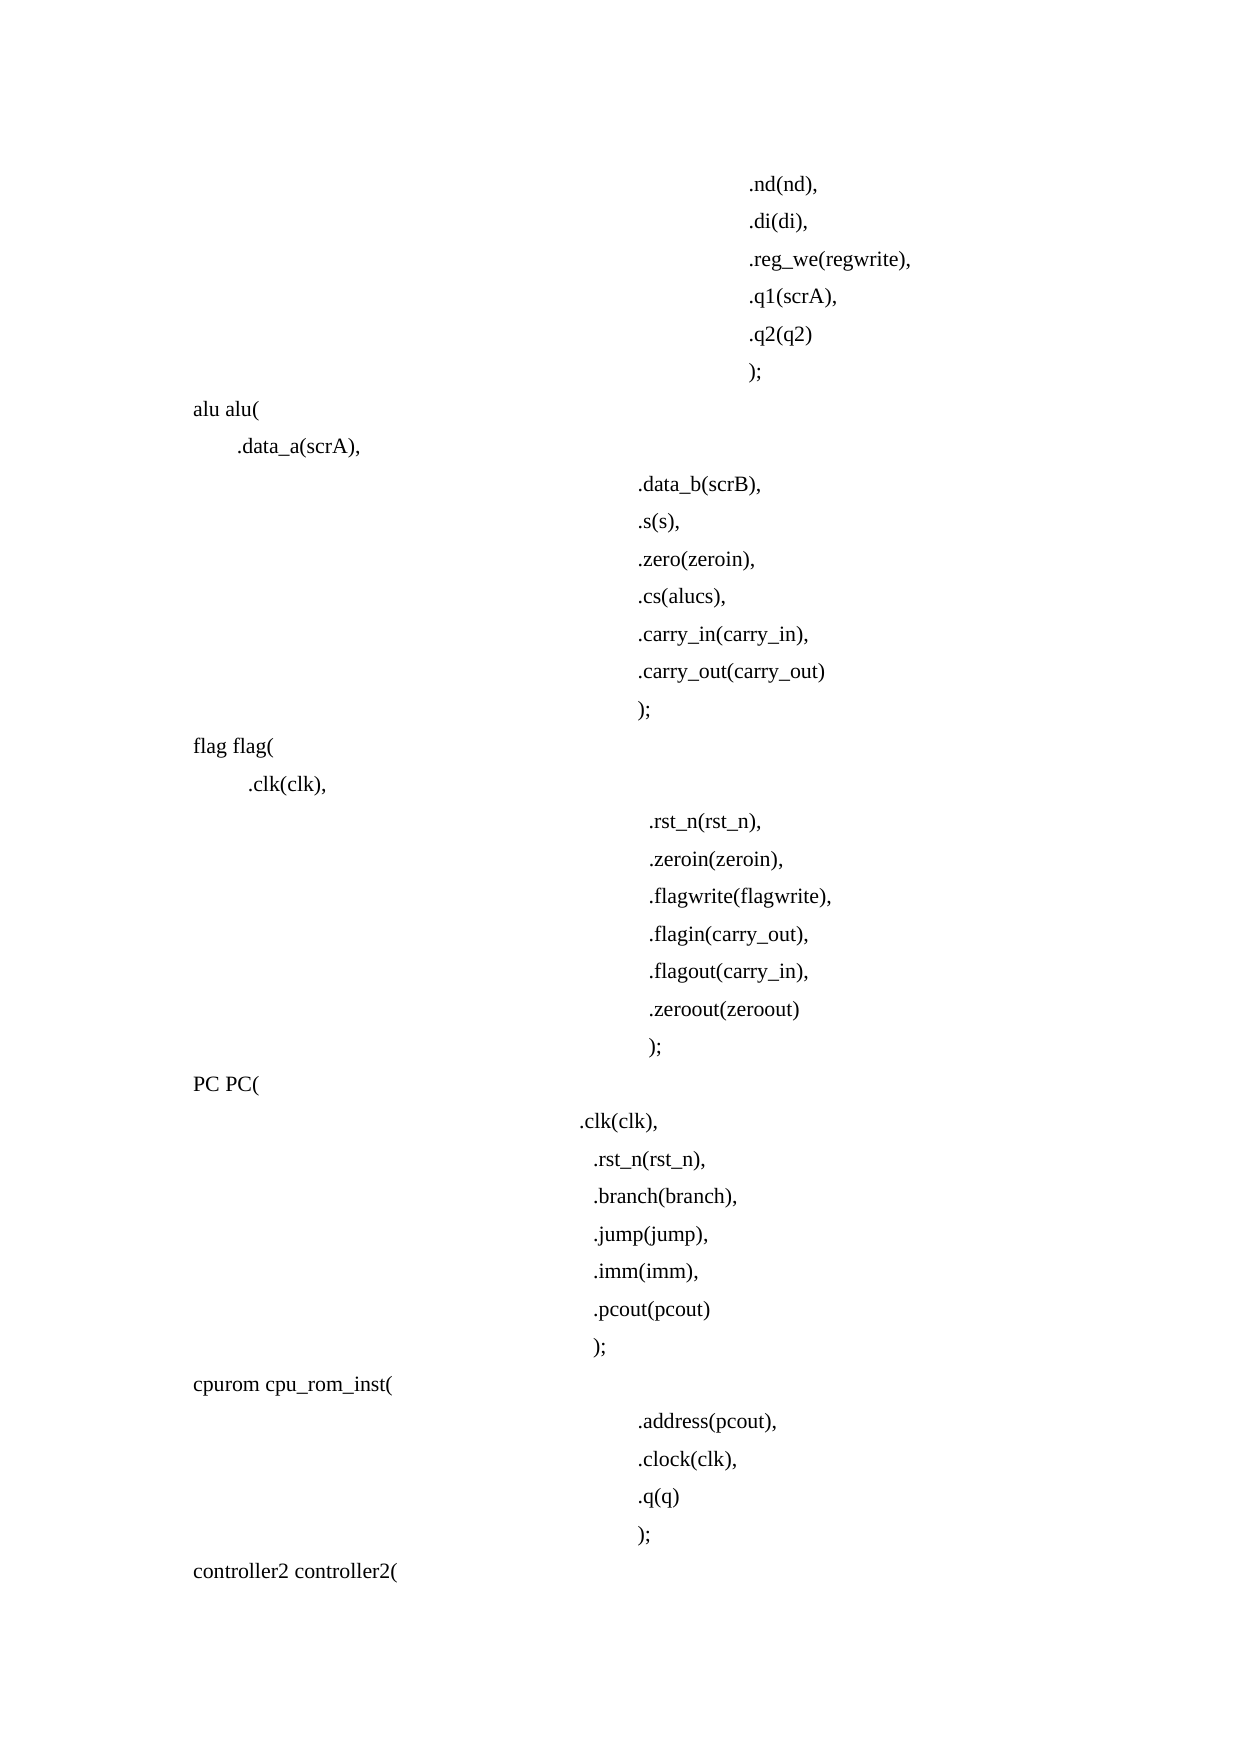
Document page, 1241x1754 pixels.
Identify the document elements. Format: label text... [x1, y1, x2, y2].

text .branch(branch), [187, 1177, 1053, 1214]
text .reg_we(regwrite), [187, 239, 1053, 277]
text .zeroout(zeroout) [187, 989, 1053, 1027]
text PC PC( [187, 1064, 1053, 1102]
text .data_b(scrB), [187, 464, 1053, 502]
text .cs(alucs), [187, 577, 1053, 614]
text .zero(zeroin), [187, 539, 1053, 577]
text .carry_out(carry_out) [187, 652, 1053, 689]
text .flagout(carry_in), [187, 952, 1053, 989]
text ); [187, 1027, 1053, 1064]
text .q(q) [187, 1477, 1053, 1514]
text .clk(clk), [187, 764, 1053, 802]
text .zeroin(zeroin), [187, 839, 1053, 877]
text .flagin(carry_out), [187, 914, 1053, 952]
text .di(di), [187, 202, 1053, 239]
text .data_a(scrA), [187, 427, 1053, 464]
text .pcout(pcout) [187, 1289, 1053, 1327]
text .nd(nd), [187, 164, 1053, 202]
text .clock(clk), [187, 1439, 1053, 1477]
text ); [187, 352, 1053, 389]
text .q1(scrA), [187, 277, 1053, 314]
text ); [187, 1327, 1053, 1364]
text .carry_in(carry_in), [187, 614, 1053, 652]
text ); [187, 1514, 1053, 1552]
text alu alu( [187, 389, 1053, 427]
text .flagwrite(flagwrite), [187, 877, 1053, 914]
text .jump(jump), [187, 1214, 1053, 1252]
text cpurom cpu_rom_inst( [187, 1364, 1053, 1402]
text controller2 controller2( [187, 1552, 1053, 1589]
text .s(s), [187, 502, 1053, 539]
text .imm(imm), [187, 1252, 1053, 1289]
text .q2(q2) [187, 314, 1053, 352]
text .rst_n(rst_n), [187, 802, 1053, 839]
text .clk(clk), [187, 1102, 1053, 1139]
text ); [187, 689, 1053, 727]
text flag flag( [187, 727, 1053, 764]
text .address(pcout), [187, 1402, 1053, 1439]
text .rst_n(rst_n), [187, 1139, 1053, 1177]
